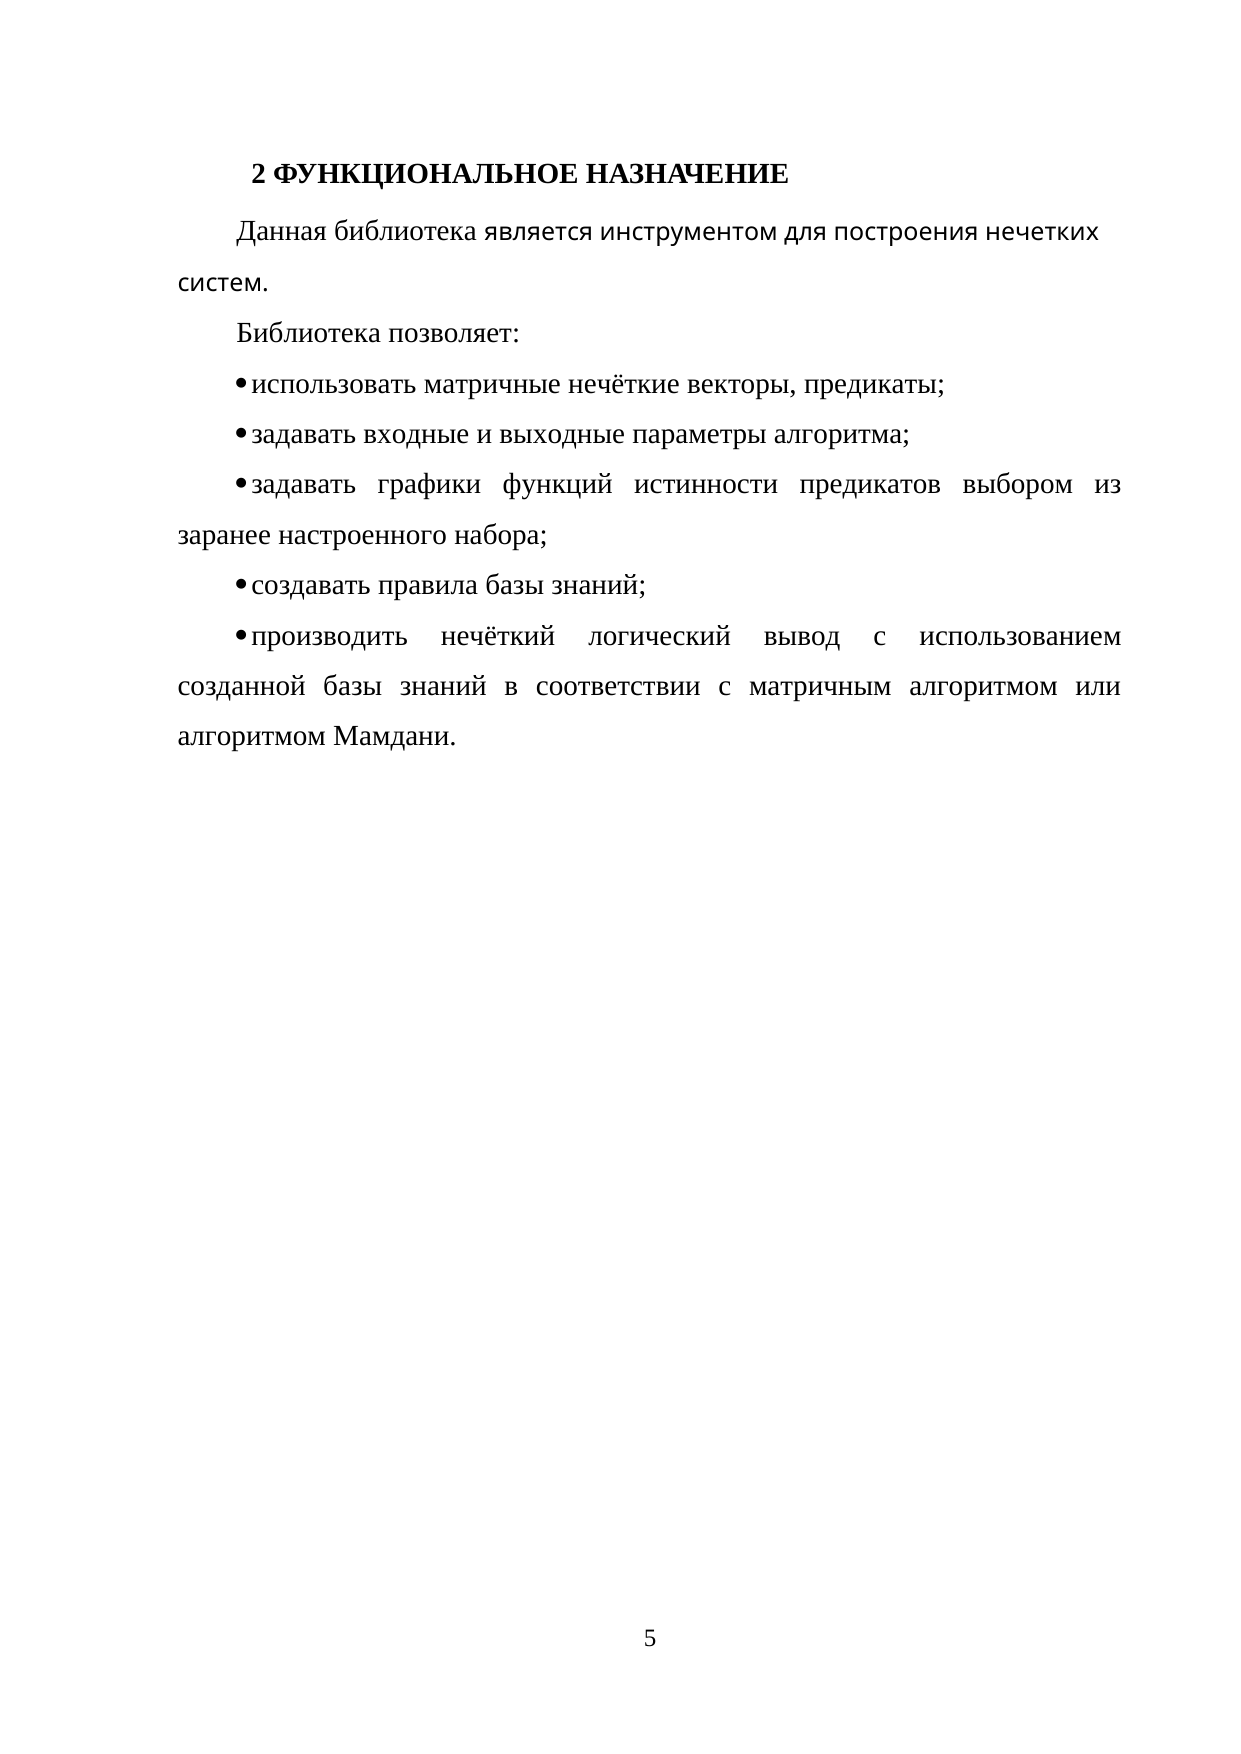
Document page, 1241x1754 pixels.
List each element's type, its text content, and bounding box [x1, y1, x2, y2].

list задавать входные и выходные параметры алгоритма; [177, 416, 1122, 450]
list задавать графики функций истинности предикатов выбором из заранее настроенного набора; [177, 467, 1122, 551]
list использовать матричные нечёткие векторы, предикаты; [177, 366, 1122, 399]
list создавать правила базы знаний; [177, 567, 1122, 601]
text Данная библиотека является инструментом для построения нечетких систем. [177, 213, 1122, 298]
list производить нечёткий логический вывод с использованием созданной базы знаний в соответствии с матричным алгоритмом или алгоритмом Мамдани. [177, 618, 1122, 752]
text Библиотека позволяет: [177, 316, 1122, 349]
subtitle Функциональное назначение [162, 156, 1122, 190]
